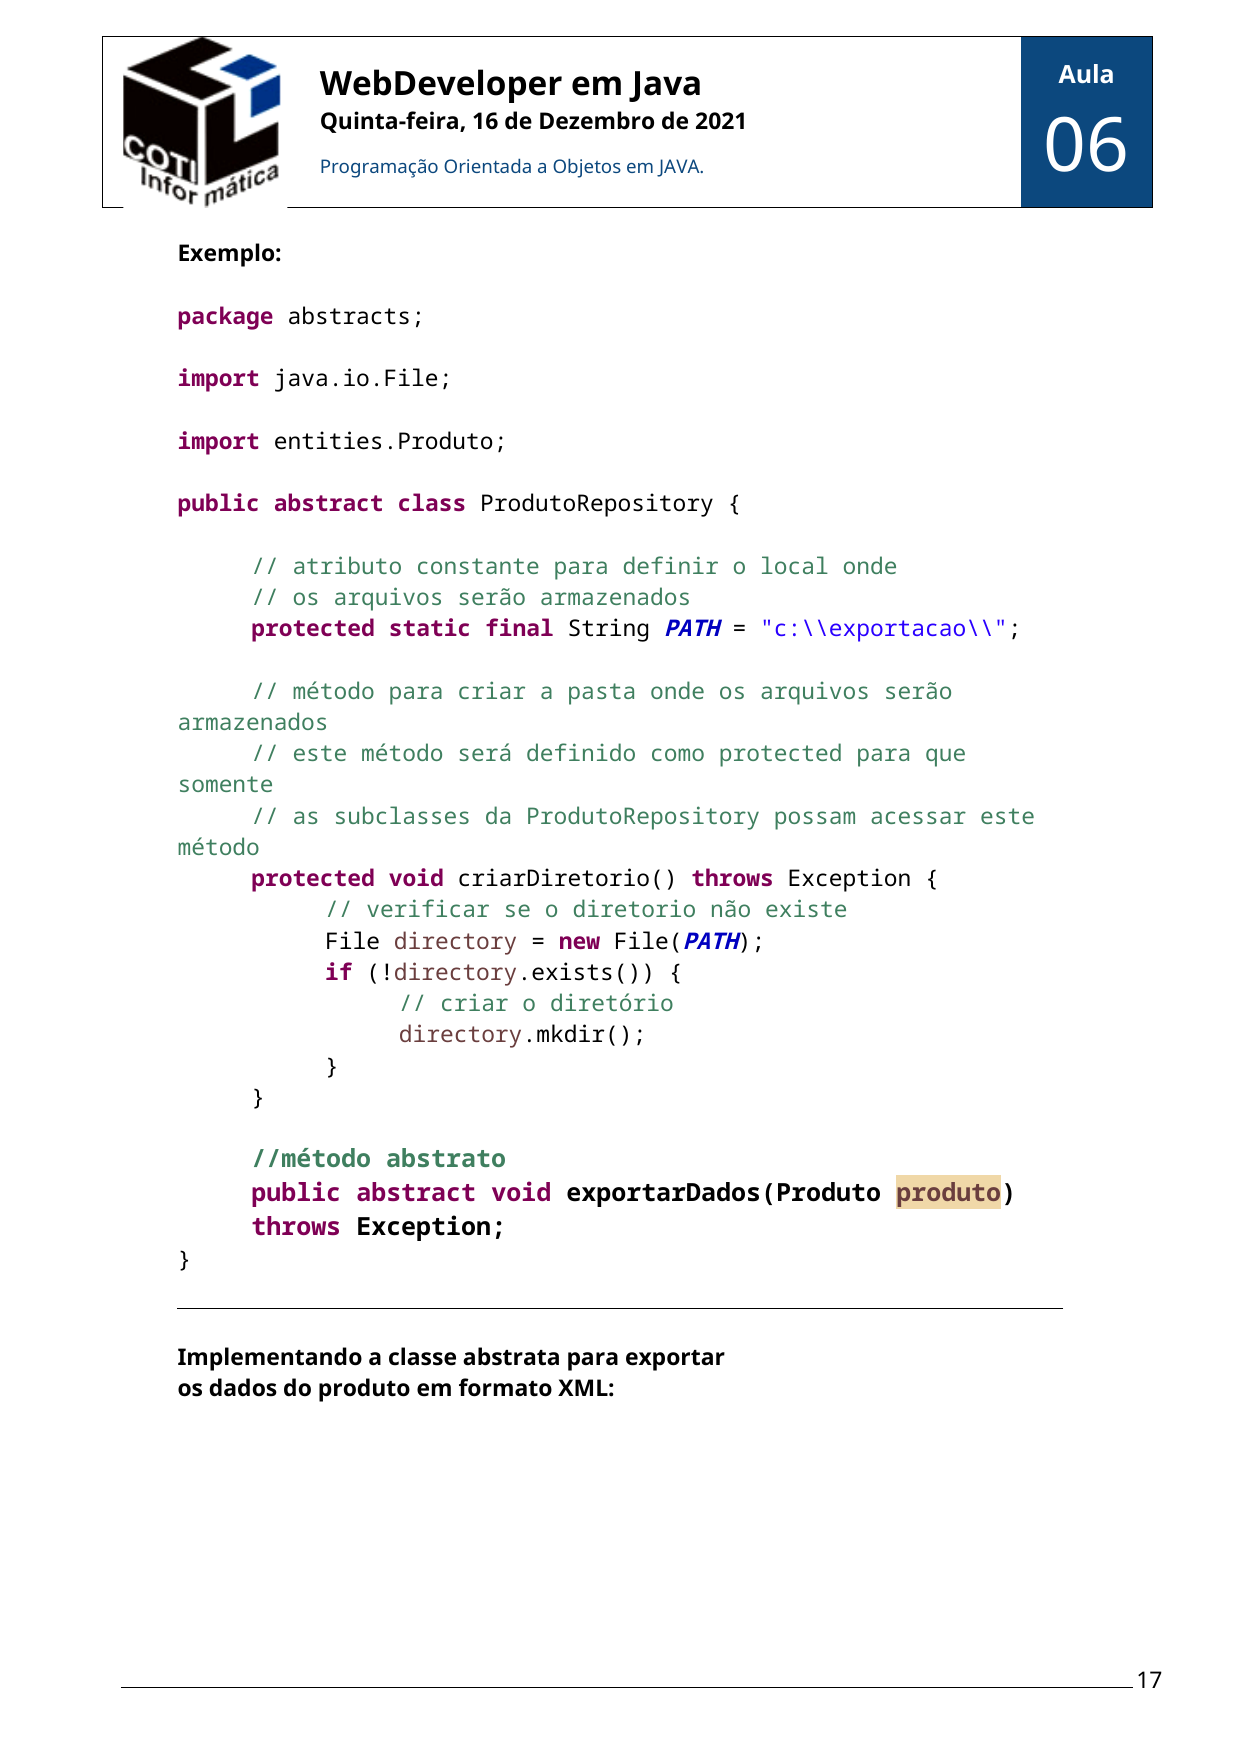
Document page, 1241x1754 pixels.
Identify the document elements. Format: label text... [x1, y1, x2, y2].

text // criar o diretório [177, 987, 1063, 1018]
text } [177, 1049, 1063, 1081]
text package abstracts; [177, 299, 1063, 331]
text public abstract class ProdutoRepository { [177, 487, 1063, 518]
text //método abstrato [177, 1141, 1063, 1175]
text File directory = new File(PATH); [177, 924, 1063, 956]
text } [177, 1243, 1063, 1274]
text import java.io.File; [177, 362, 1063, 393]
text Implementando a classe abstrata para exportar os dados do produto em formato XML: [177, 1340, 1063, 1403]
text // método para criar a pasta onde os arquivos serão armazenados [177, 674, 1063, 737]
text directory.mkdir(); [177, 1018, 1063, 1049]
text Exemplo: [177, 237, 1063, 268]
text // este método será definido como protected para que somente [177, 737, 1063, 799]
text if (!directory.exists()) { [177, 956, 1063, 987]
text import entities.Produto; [177, 424, 1063, 456]
text throws Exception; [177, 1209, 1063, 1243]
text protected void criarDiretorio() throws Exception { [177, 862, 1063, 893]
text // atributo constante para definir o local onde [177, 549, 1063, 581]
text // as subclasses da ProdutoRepository possam acessar este método [177, 799, 1063, 862]
text // verificar se o diretorio não existe [177, 893, 1063, 924]
text // os arquivos serão armazenados [177, 581, 1063, 612]
text public abstract void exportarDados(Produto produto) [177, 1175, 896, 1209]
text } [177, 1081, 1063, 1112]
text protected static final String PATH = "c:\\exportacao\\"; [177, 612, 1063, 643]
